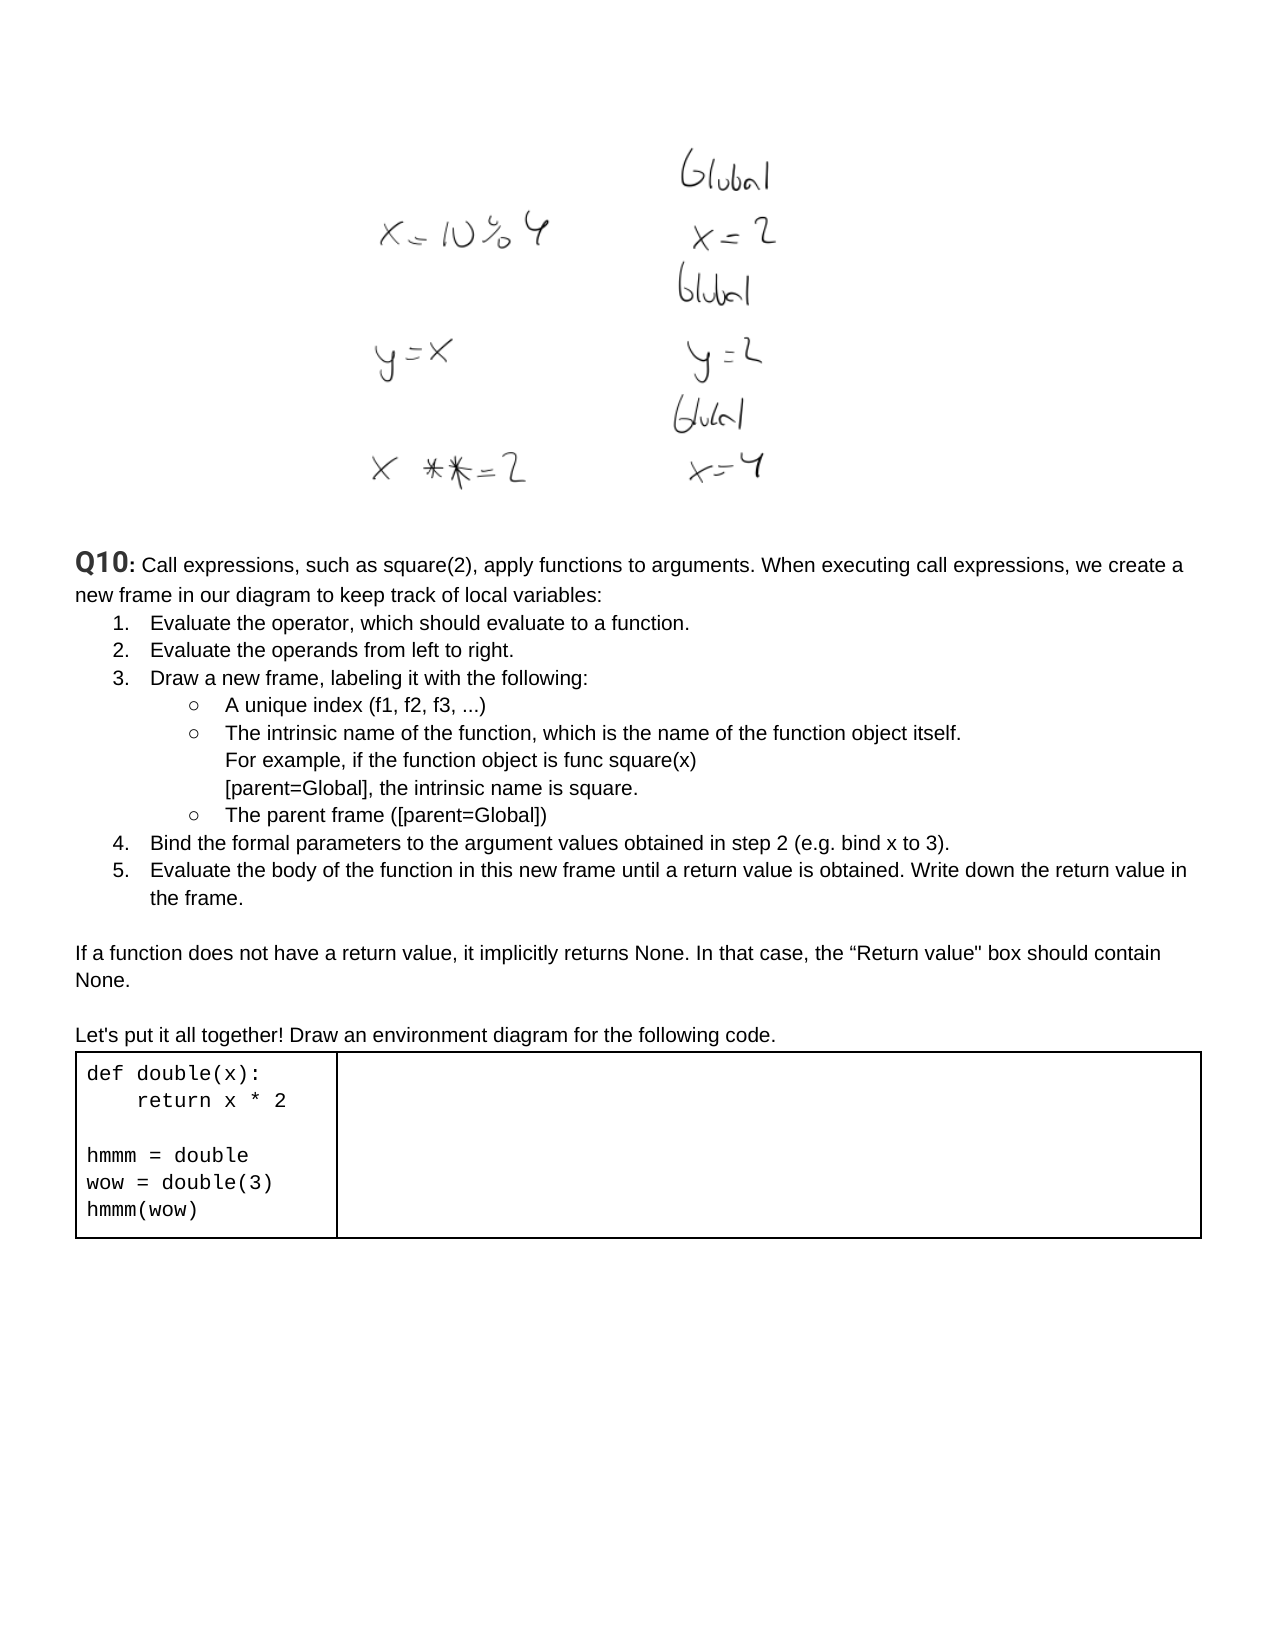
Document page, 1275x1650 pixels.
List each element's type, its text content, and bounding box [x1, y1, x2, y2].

list A unique index (f1, f2, f3, ...) [187, 693, 1200, 717]
list Evaluate the operands from left to right. [112, 638, 1200, 662]
text Q10: Call expressions, such as square(2), apply functions to arguments. When executing call expressions, we create a new frame in our diagram to keep track of local variables: [75, 546, 1200, 607]
list The parent frame ([parent=Global]) [187, 803, 1200, 827]
text If a function does not have a return value, it implicitly returns None. In that case, the “Return value" box should contain None. [75, 941, 1200, 992]
list Evaluate the body of the function in this new frame until a return value is obtained. Write down the return value in the frame. [112, 858, 1200, 910]
table_header [338, 1053, 1200, 1237]
table_header def double(x): return x * 2 hmmm = double wow = double(3) hmmm(wow) [77, 1053, 336, 1237]
text Let's put it all together! Draw an environment diagram for the following code. [75, 1023, 1200, 1047]
list Bind the formal parameters to the argument values obtained in step 2 (e.g. bind x to 3). [112, 831, 1200, 855]
list Draw a new frame, labeling it with the following: [112, 666, 1200, 690]
picture [75, 75, 1200, 542]
list The intrinsic name of the function, which is the name of the function object itself. For example, if the function object is func square(x) [parent=Global], the intrinsic name is square. [187, 721, 1200, 800]
list Evaluate the operator, which should evaluate to a function. [112, 611, 1200, 635]
